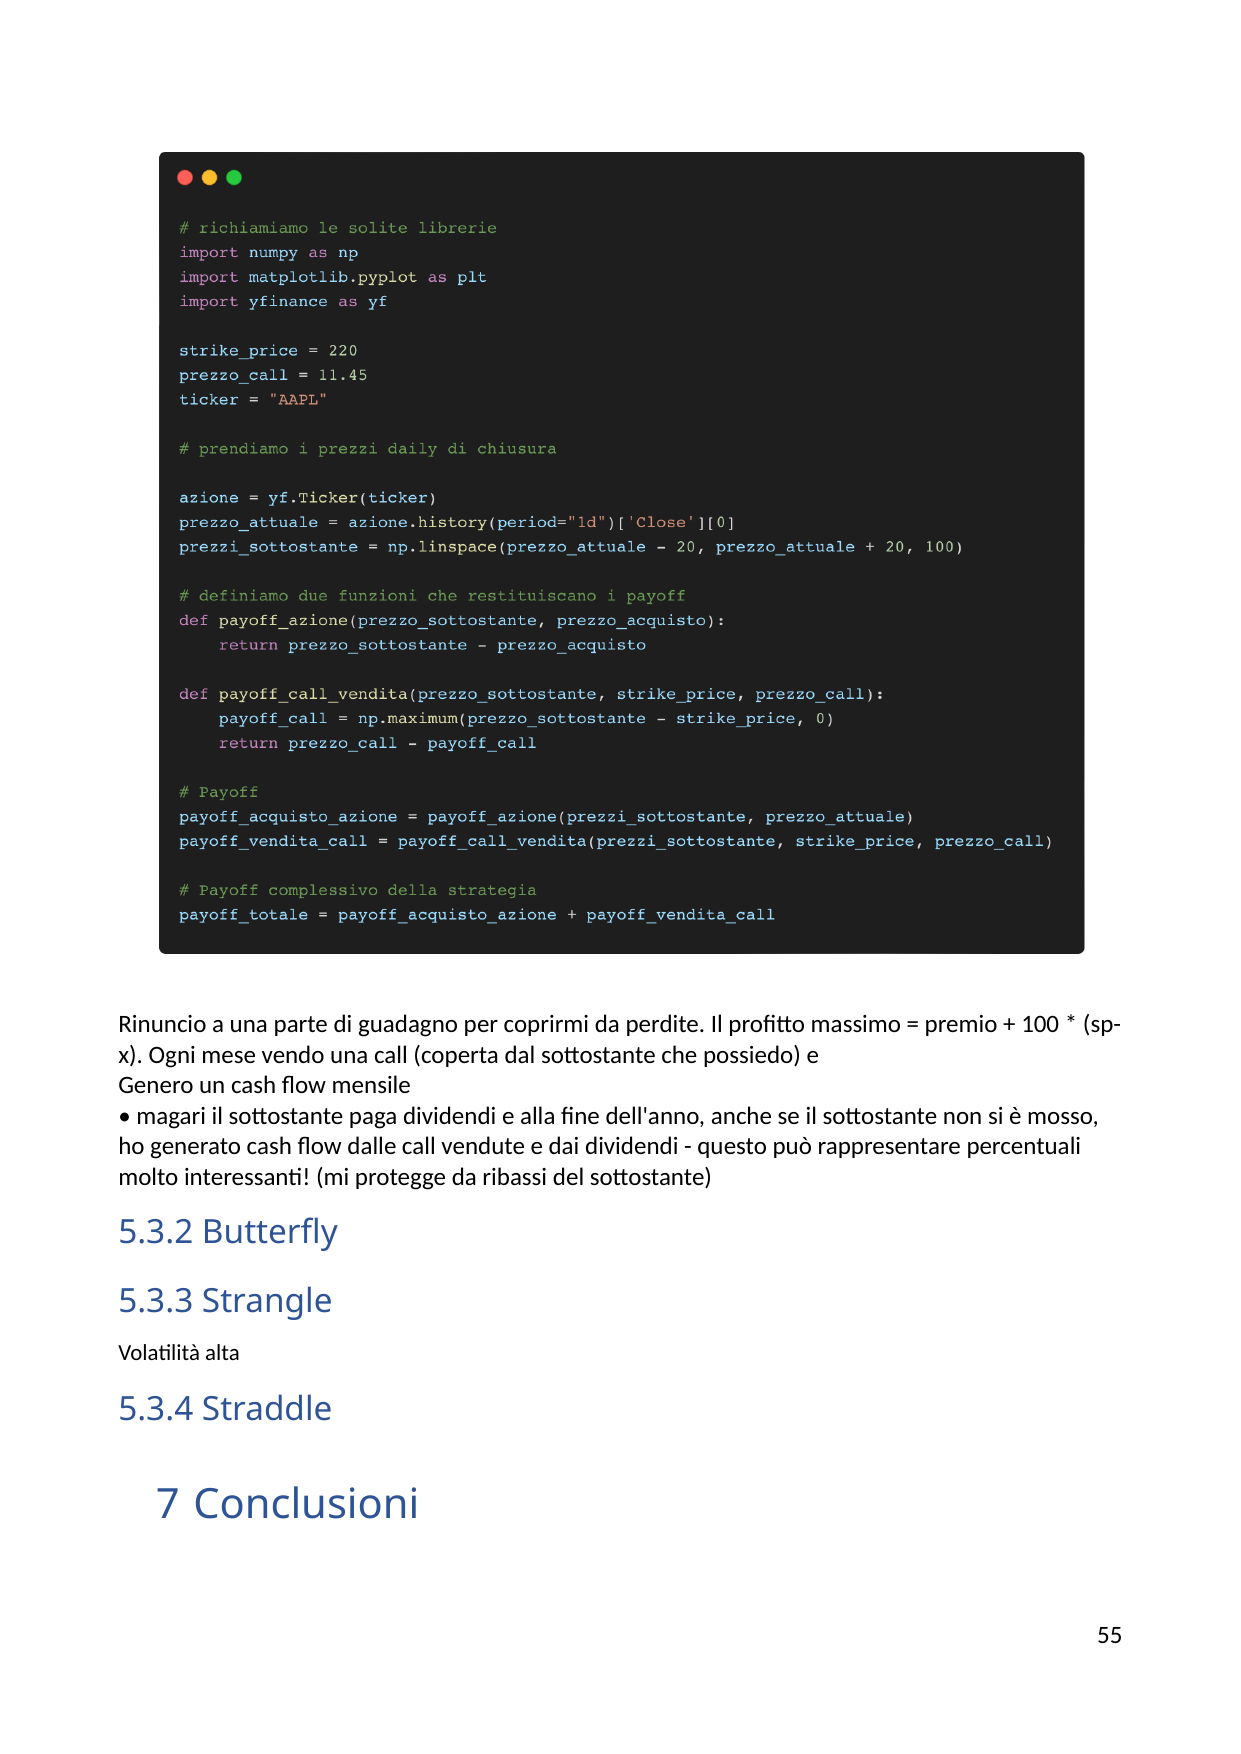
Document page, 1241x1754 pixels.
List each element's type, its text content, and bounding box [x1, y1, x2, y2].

picture [152, 147, 1088, 959]
text Rinuncio a una parte di guadagno per coprirmi da perdite. Il profitto massimo = premio + 100 * (sp-x). Ogni mese vendo una call (coperta dal sottostante che possiedo) e [118, 1008, 1122, 1069]
text Genero un cash flow mensile [118, 1069, 1122, 1100]
text • magari il sottostante paga dividendi e alla fine dell'anno, anche se il sottostante non si è mosso, ho generato cash flow dalle call vendute e dai dividendi - questo può rappresentare percentuali molto interessanti! (mi protegge da ribassi del sottostante) [118, 1100, 1122, 1192]
subtitle 5.3.3 Strangle [118, 1277, 1122, 1322]
text Volatilità alta [118, 1338, 1122, 1366]
subtitle Conclusioni [156, 1474, 1122, 1531]
subtitle 5.3.4 Straddle [118, 1384, 1122, 1430]
subtitle 5.3.2 Butterfly [118, 1208, 1122, 1254]
